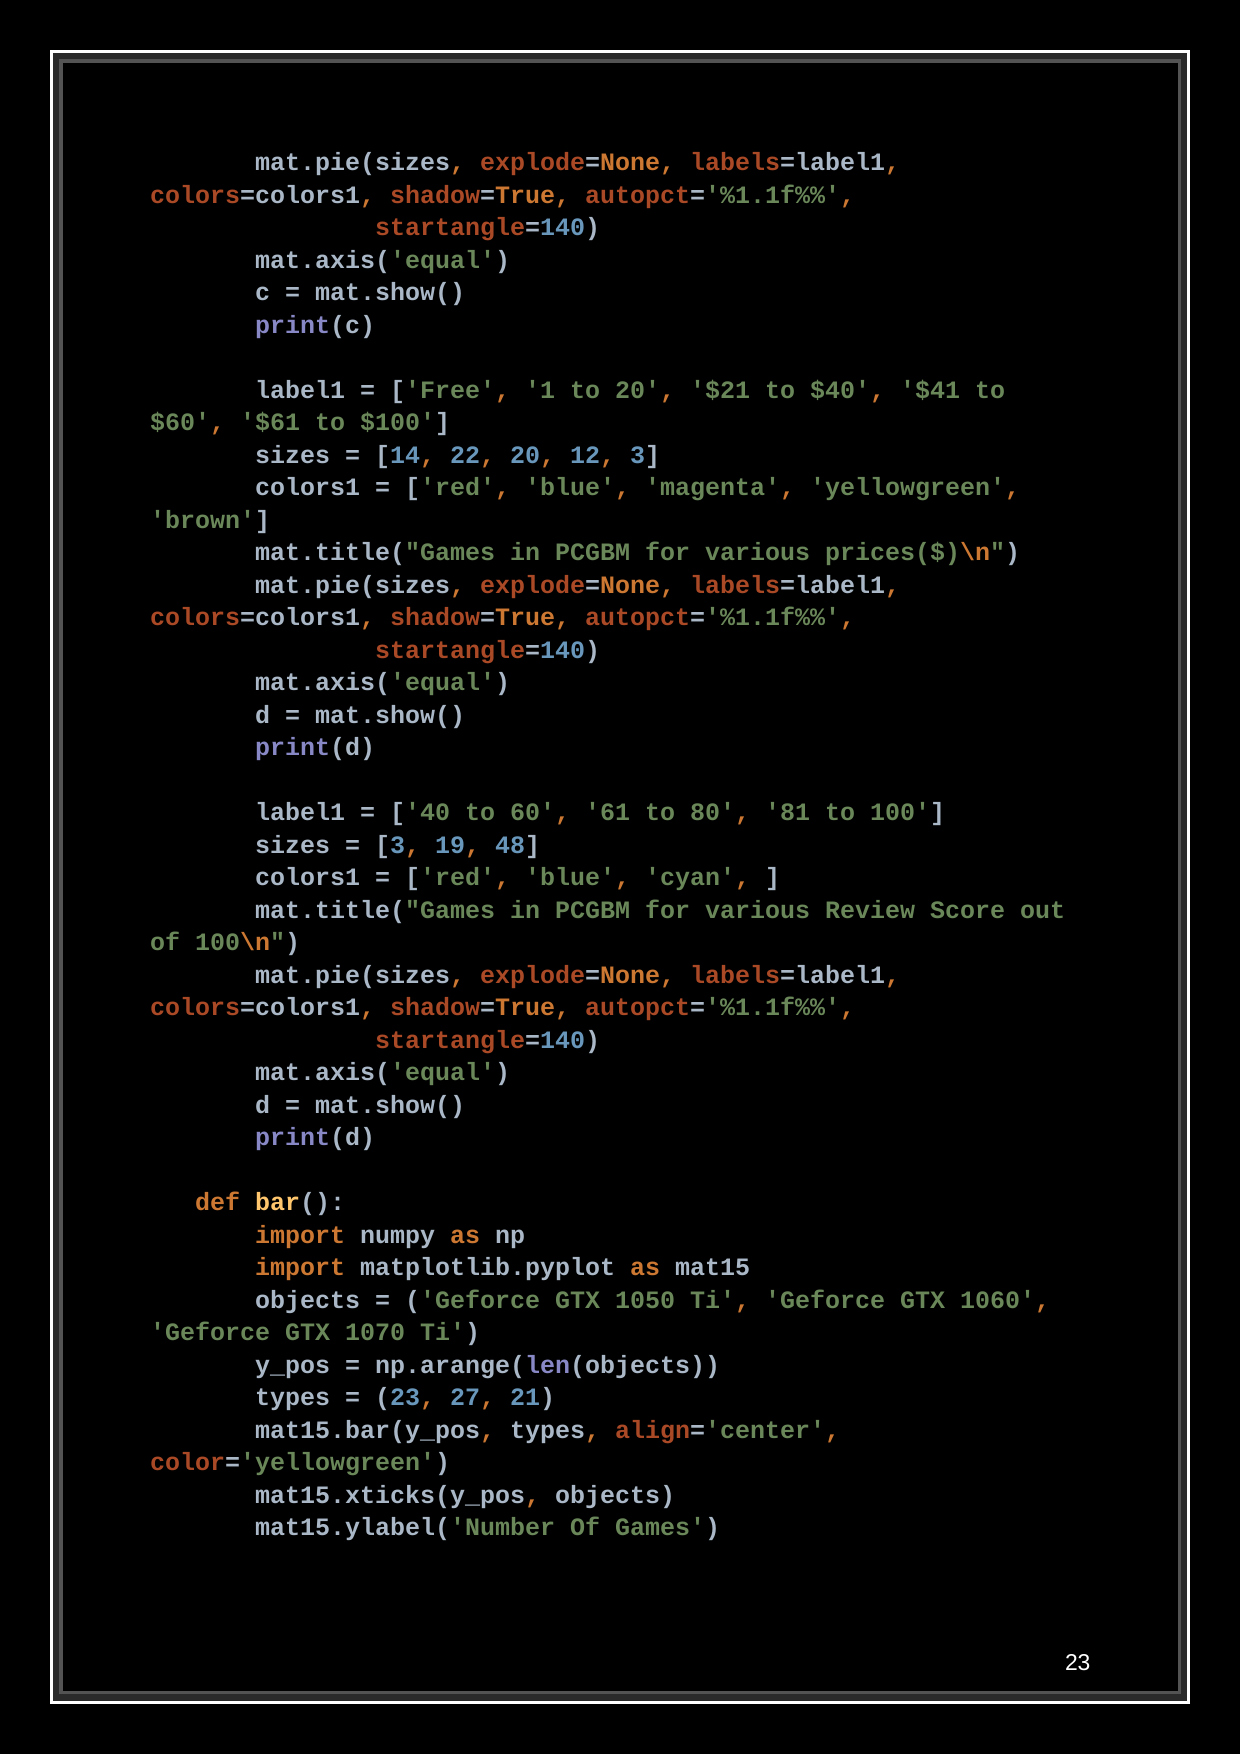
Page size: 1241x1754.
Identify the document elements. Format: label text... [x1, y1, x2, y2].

text label1 = ['Free', '1 to 20', '$21 to $40', '$41 to $60', '$61 to $100'] [150, 377, 1090, 438]
text d = mat.show() [150, 1092, 1090, 1121]
text mat15.xticks(y_pos, objects) [150, 1482, 1090, 1511]
text mat.pie(sizes, explode=None, labels=label1, colors=colors1, shadow=True, autopct='%1.1f%%', [150, 572, 1090, 633]
text print(d) [150, 1125, 1090, 1153]
text mat.axis('equal') [150, 1060, 1090, 1088]
text mat.axis('equal') [150, 670, 1090, 698]
text print(c) [150, 312, 1090, 341]
text mat.axis('equal') [150, 247, 1090, 276]
text startangle=140) [150, 637, 1090, 666]
text y_pos = np.arange(len(objects)) [150, 1352, 1090, 1381]
text sizes = [14, 22, 20, 12, 3] [150, 442, 1090, 471]
text def bar(): [150, 1190, 1090, 1218]
text types = (23, 27, 21) [150, 1385, 1090, 1413]
text import numpy as np [150, 1222, 1090, 1251]
text c = mat.show() [150, 280, 1090, 308]
text objects = ('Geforce GTX 1050 Ti', 'Geforce GTX 1060', 'Geforce GTX 1070 Ti') [150, 1287, 1090, 1348]
text startangle=140) [150, 1027, 1090, 1056]
text startangle=140) [150, 215, 1090, 243]
text mat.pie(sizes, explode=None, labels=label1, colors=colors1, shadow=True, autopct='%1.1f%%', [150, 962, 1090, 1023]
text mat.title("Games in PCGBM for various prices($)\n") [150, 540, 1090, 568]
text d = mat.show() [150, 702, 1090, 731]
text label1 = ['40 to 60', '61 to 80', '81 to 100'] [150, 800, 1090, 828]
text mat15.bar(y_pos, types, align='center', color='yellowgreen') [150, 1417, 1090, 1478]
text mat.title("Games in PCGBM for various Review Score out of 100\n") [150, 897, 1090, 958]
text colors1 = ['red', 'blue', 'magenta', 'yellowgreen', 'brown'] [150, 475, 1090, 536]
text import matplotlib.pyplot as mat15 [150, 1255, 1090, 1283]
text mat15.ylabel('Number Of Games') [150, 1515, 1090, 1543]
text print(d) [150, 735, 1090, 763]
text sizes = [3, 19, 48] [150, 832, 1090, 861]
text colors1 = ['red', 'blue', 'cyan', ] [150, 865, 1090, 893]
text mat.pie(sizes, explode=None, labels=label1, colors=colors1, shadow=True, autopct='%1.1f%%', [150, 150, 1090, 211]
